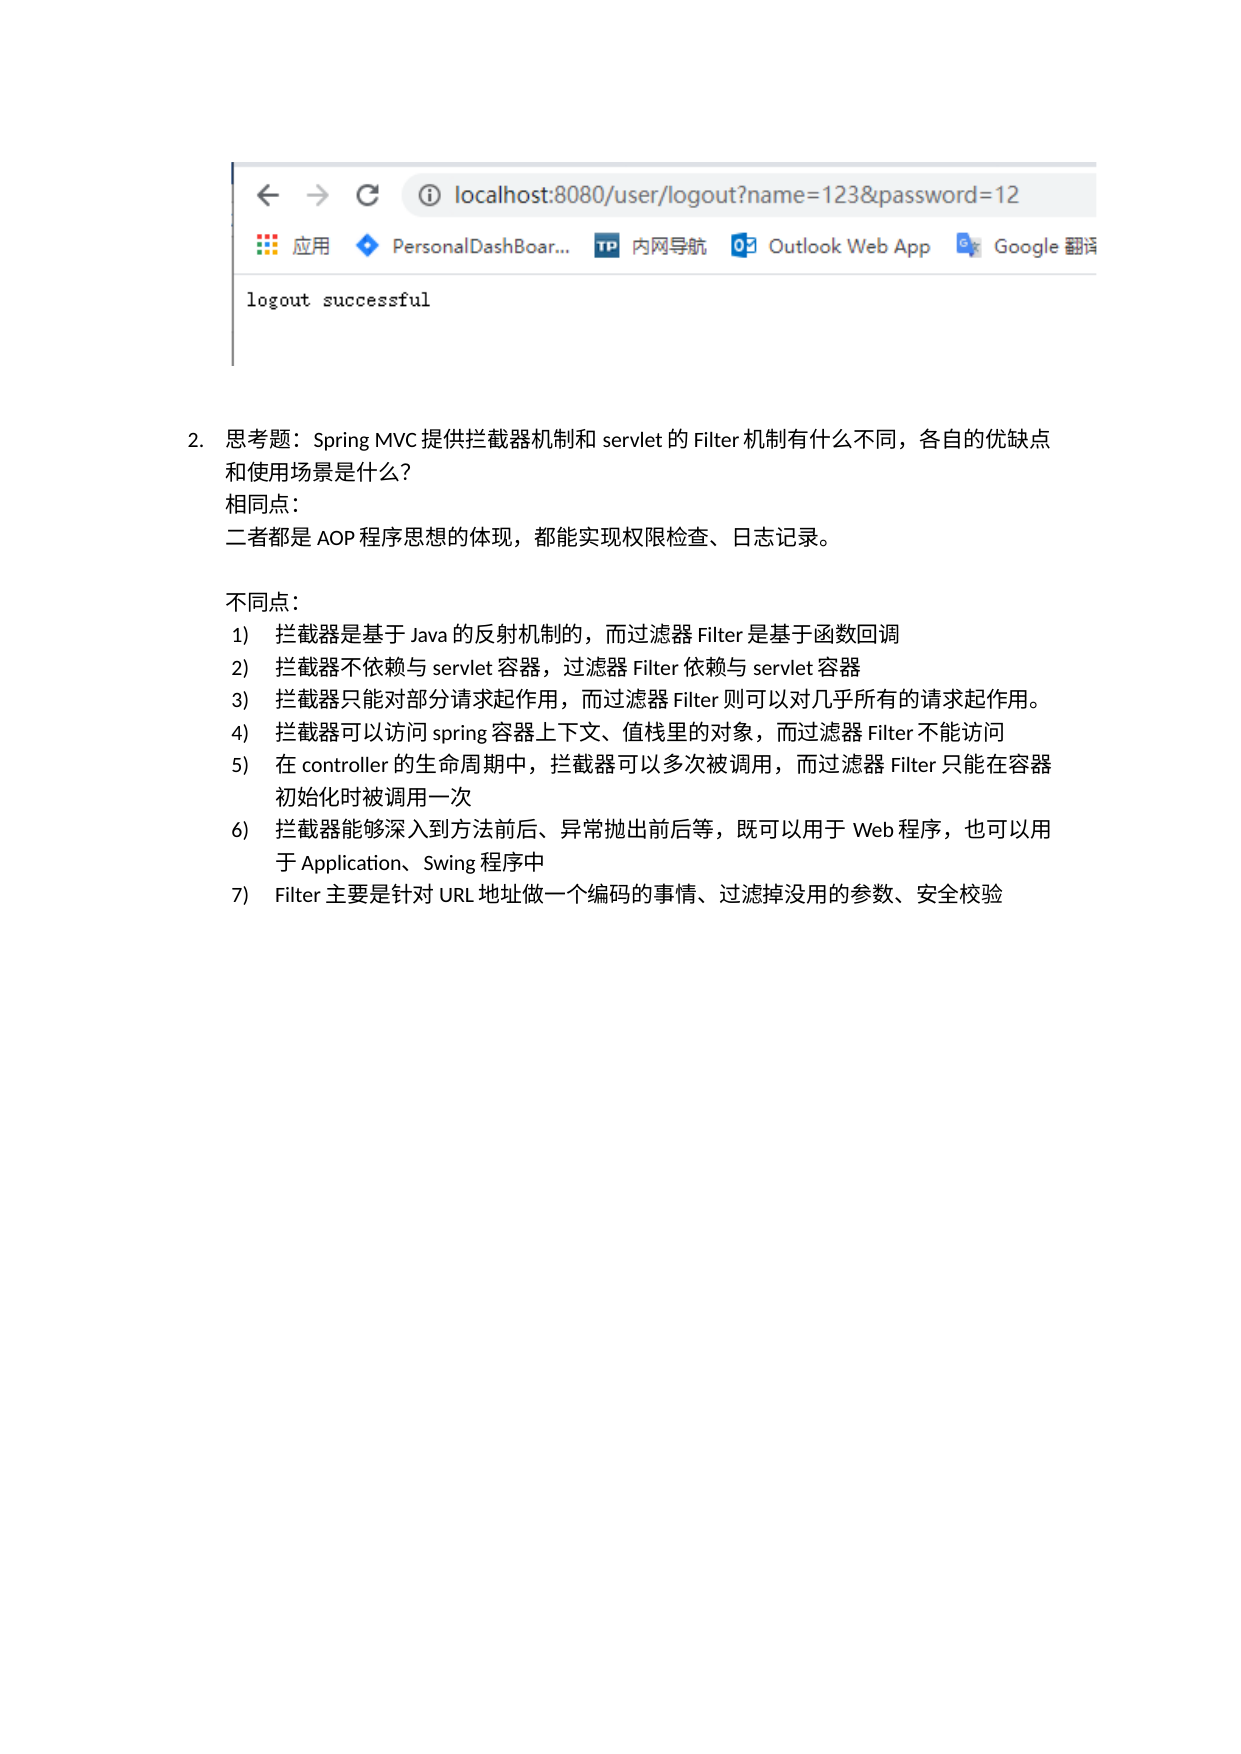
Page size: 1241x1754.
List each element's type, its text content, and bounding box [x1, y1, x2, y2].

list 拦截器是基于Java的反射机制的，而过滤器Filter是基于函数回调 [231, 617, 1053, 649]
list 思考题：Spring MVC提供拦截器机制和servlet的Filter机制有什么不同，各自的优缺点和使用场景是什么？ [187, 422, 1053, 487]
list 拦截器只能对部分请求起作用，而过滤器Filter则可以对几乎所有的请求起作用。 [231, 682, 1053, 714]
list 拦截器可以访问spring容器上下文、值栈里的对象，而过滤器Filter不能访问 [231, 714, 1053, 747]
list 相同点： [225, 487, 1053, 519]
picture [231, 162, 1097, 366]
list 拦截器能够深入到方法前后、异常抛出前后等，既可以用于Web程序，也可以用于Application、Swing程序中 [231, 812, 1053, 877]
text 不同点： [187, 584, 1053, 617]
list Filter主要是针对URL地址做一个编码的事情、过滤掉没用的参数、安全校验 [231, 877, 1053, 909]
list 二者都是AOP程序思想的体现，都能实现权限检查、日志记录。 [225, 519, 1053, 552]
list 在controller的生命周期中，拦截器可以多次被调用，而过滤器Filter只能在容器初始化时被调用一次 [231, 747, 1053, 812]
list 拦截器不依赖与servlet容器，过滤器Filter依赖与servlet容器 [231, 649, 1053, 682]
